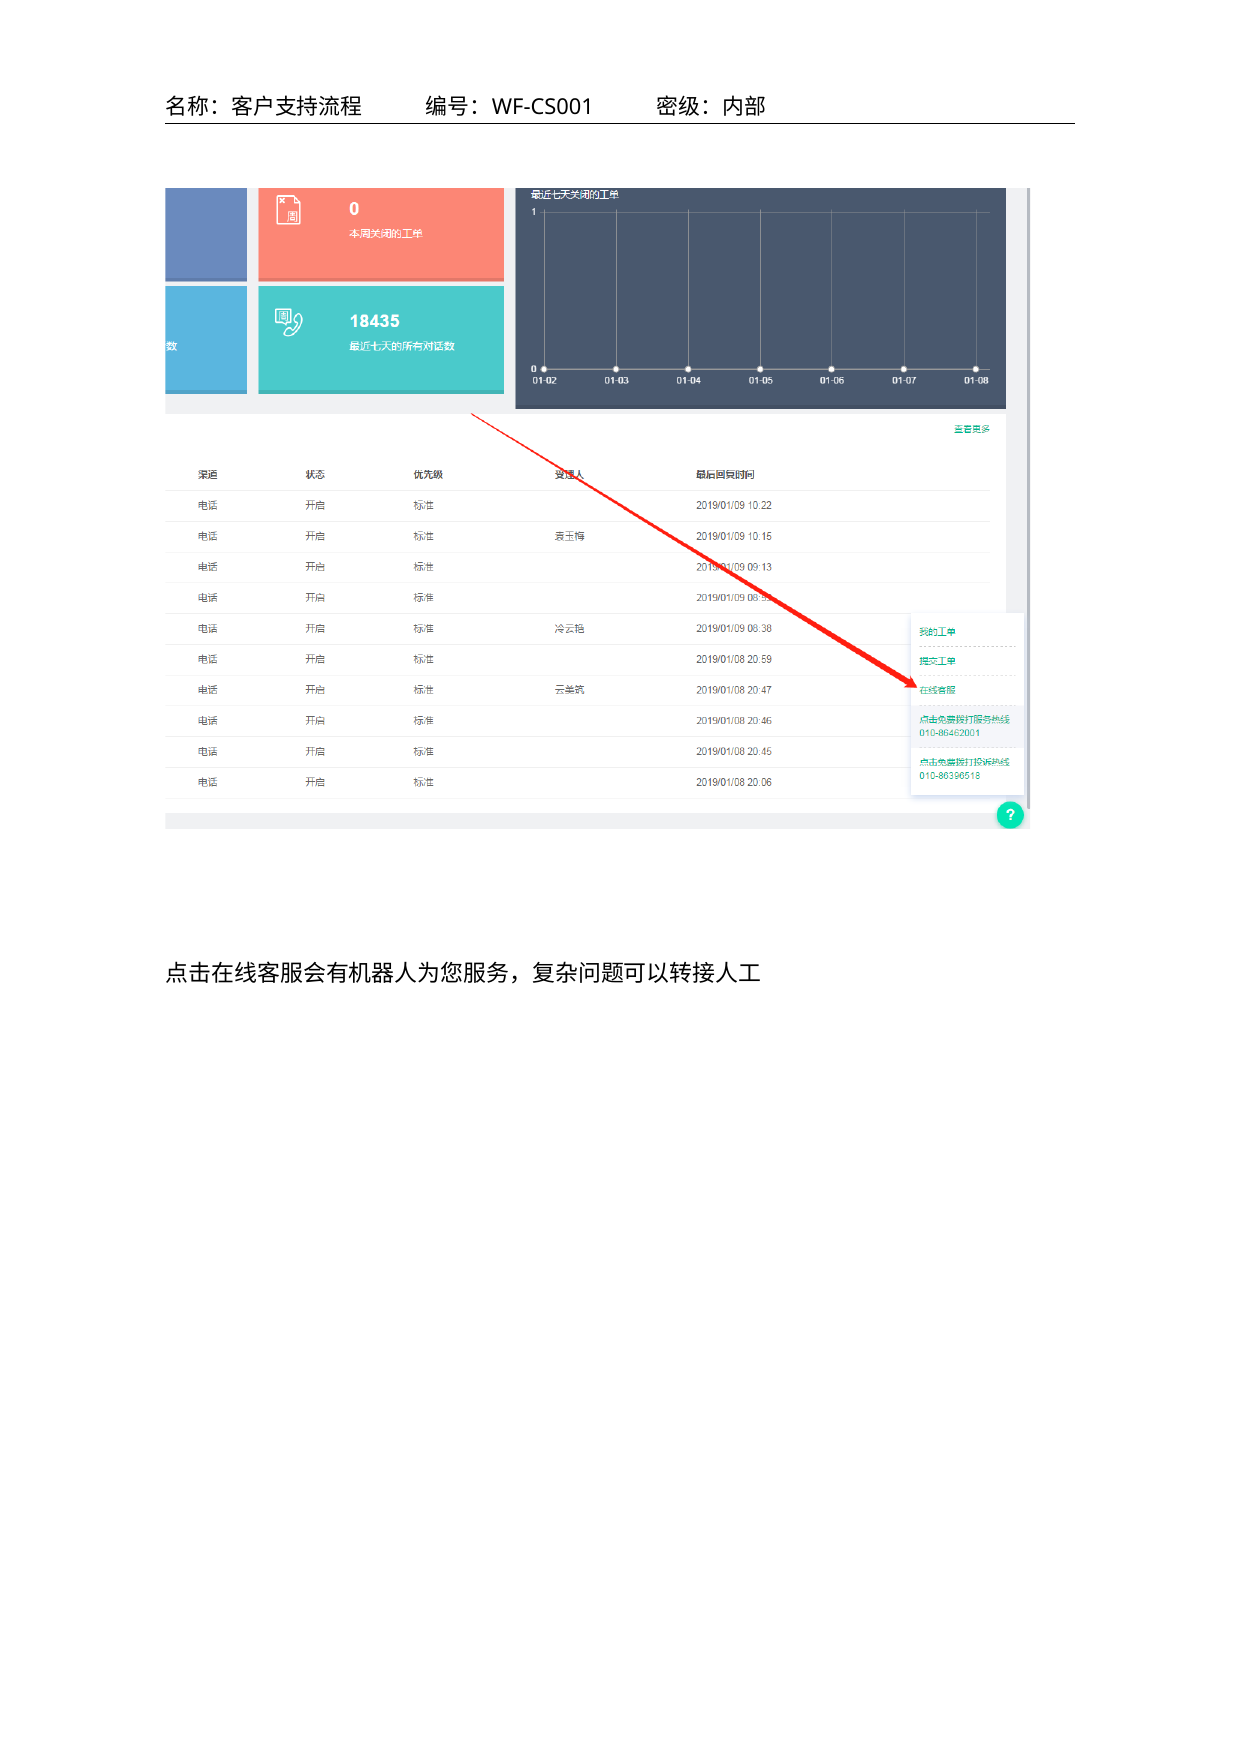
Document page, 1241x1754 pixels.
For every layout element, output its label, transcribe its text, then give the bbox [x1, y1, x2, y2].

picture [165, 188, 1031, 829]
text 点击在线客服会有机器人为您服务，复杂问题可以转接人工 [165, 939, 1075, 1004]
